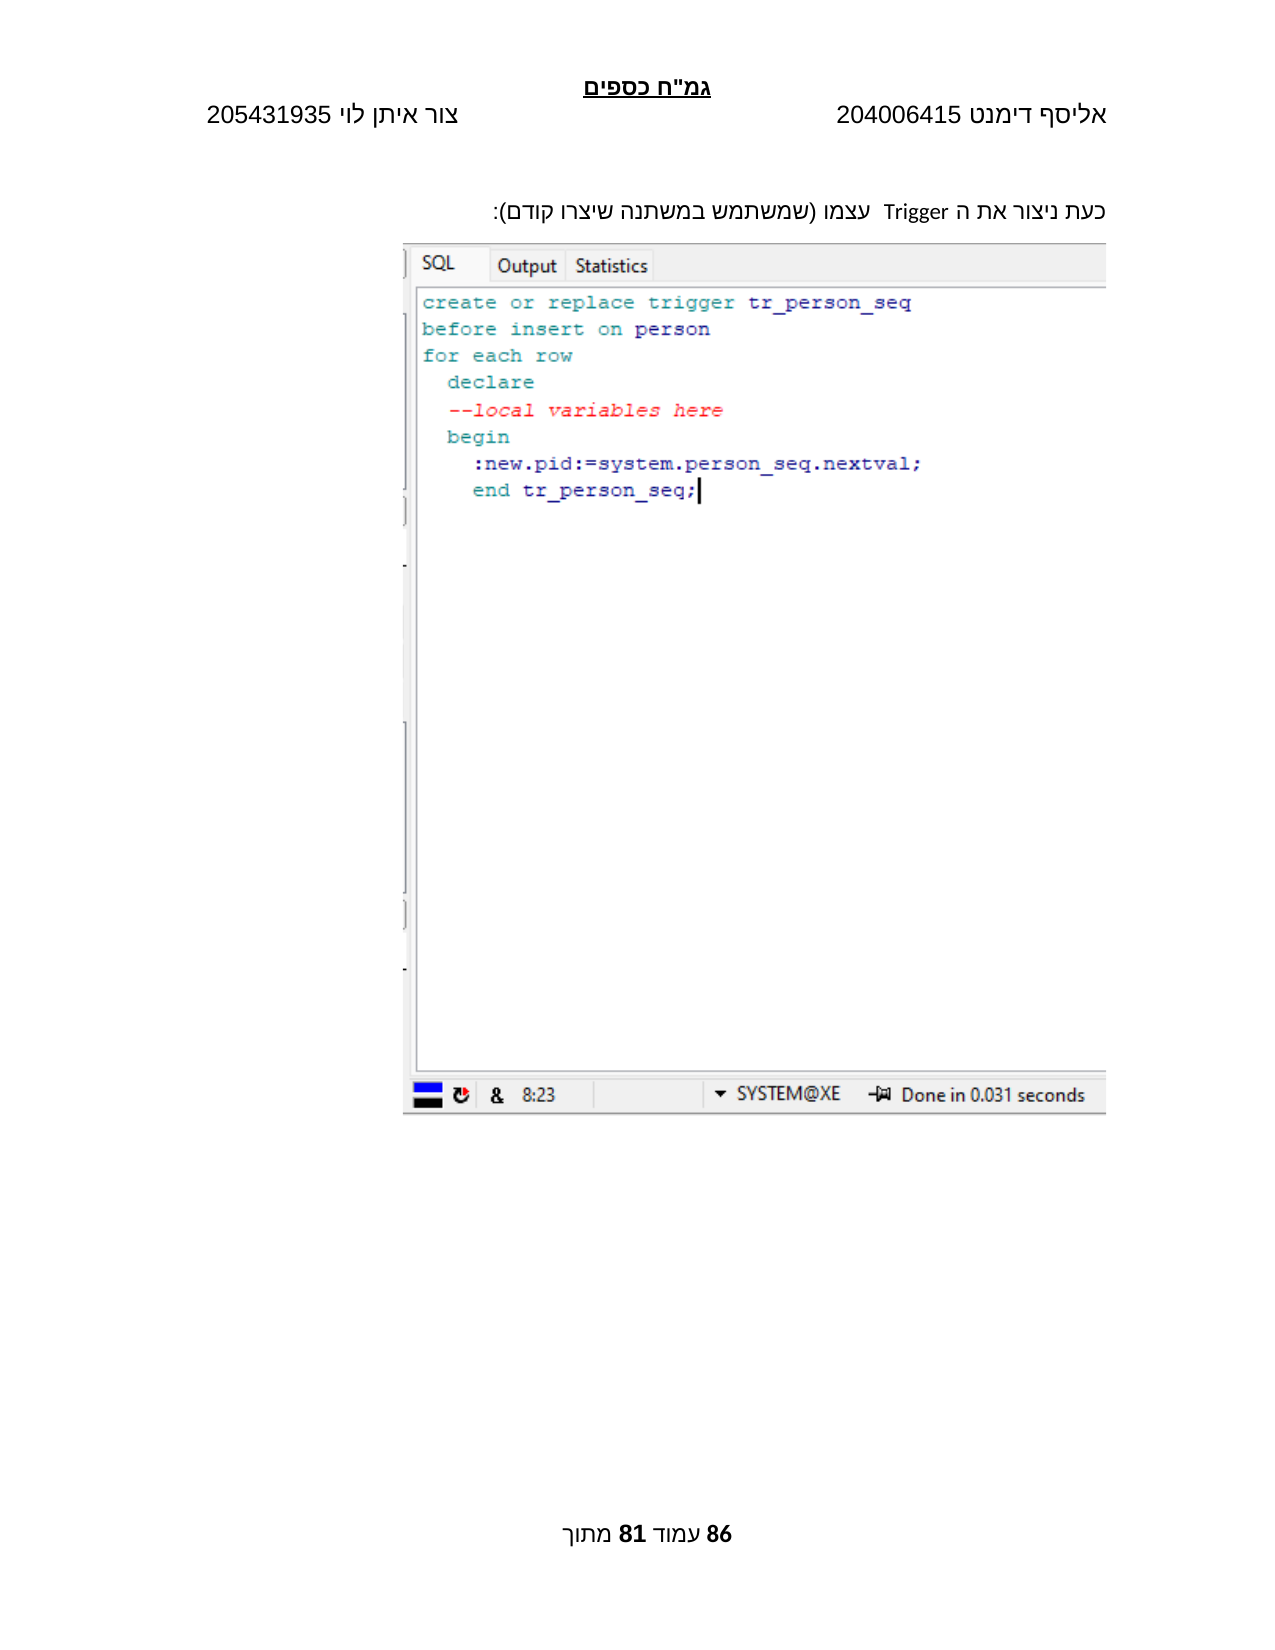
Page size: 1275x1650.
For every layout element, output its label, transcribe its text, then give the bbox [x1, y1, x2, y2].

picture [402, 243, 1107, 1116]
text כעת ניצור את ה Trigger עצמו (שמשתמש במשתנה שיצרו קודם): [187, 197, 1106, 225]
